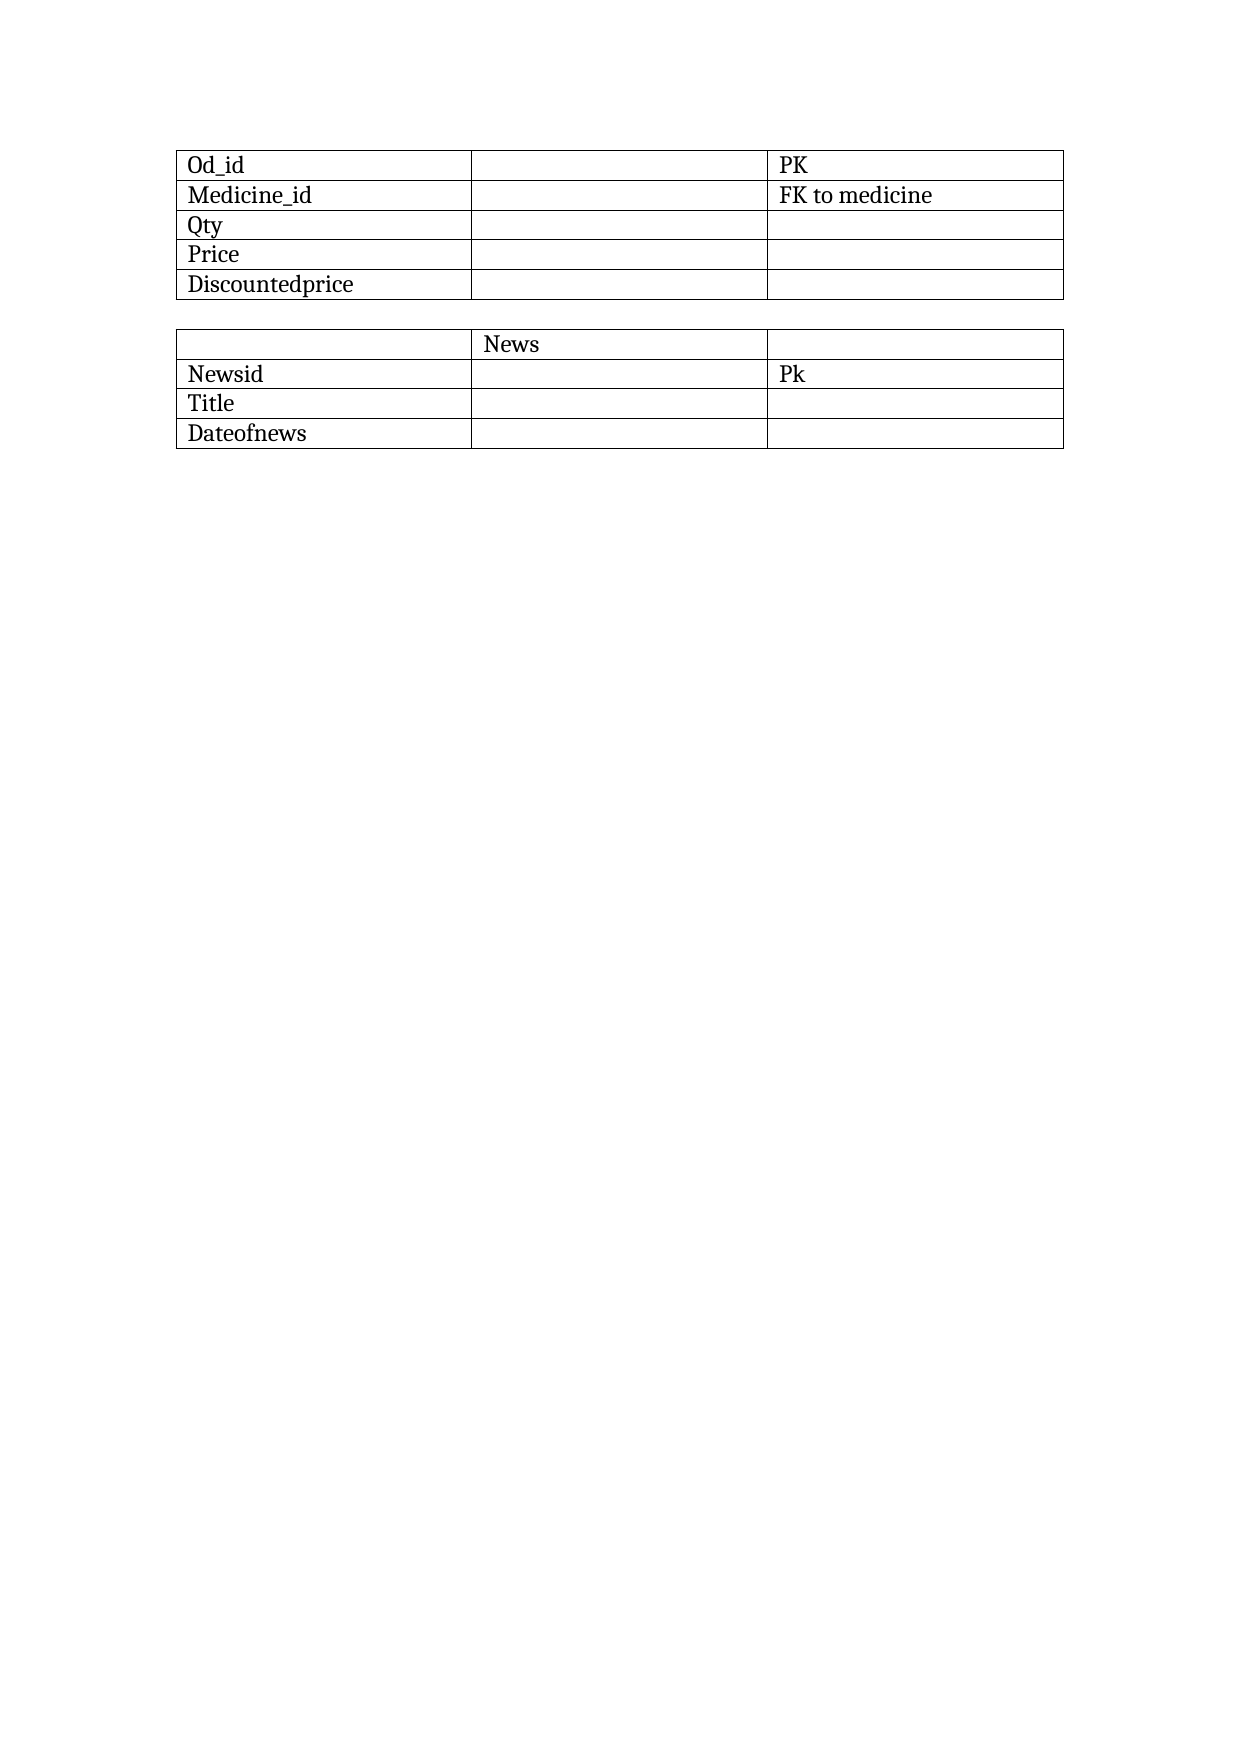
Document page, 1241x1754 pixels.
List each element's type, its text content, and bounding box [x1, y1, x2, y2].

table_cell Medicine_id [177, 181, 471, 209]
table_cell Od_id [177, 151, 471, 180]
table_cell [768, 419, 1063, 448]
table_header [177, 330, 471, 358]
table_cell [472, 389, 767, 418]
table_cell Newsid [177, 360, 471, 388]
table_cell Discountedprice [177, 270, 471, 299]
table_cell [472, 211, 767, 239]
table_cell FK to medicine [768, 181, 1063, 209]
table_cell [472, 240, 767, 269]
table_cell Dateofnews [177, 419, 471, 448]
table_cell [768, 270, 1063, 299]
table_cell Pk [768, 360, 1063, 388]
table_header [768, 330, 1063, 358]
table_cell [472, 181, 767, 209]
table_cell [768, 389, 1063, 418]
table_cell [768, 240, 1063, 269]
table_cell Price [177, 240, 471, 269]
table_cell Qty [177, 211, 471, 239]
table_cell [768, 211, 1063, 239]
table_header News [472, 330, 767, 358]
table_cell Title [177, 389, 471, 418]
table_cell [472, 419, 767, 448]
table_cell PK [768, 151, 1063, 180]
table_cell [472, 360, 767, 388]
table_cell [472, 151, 767, 180]
table_cell [472, 270, 767, 299]
